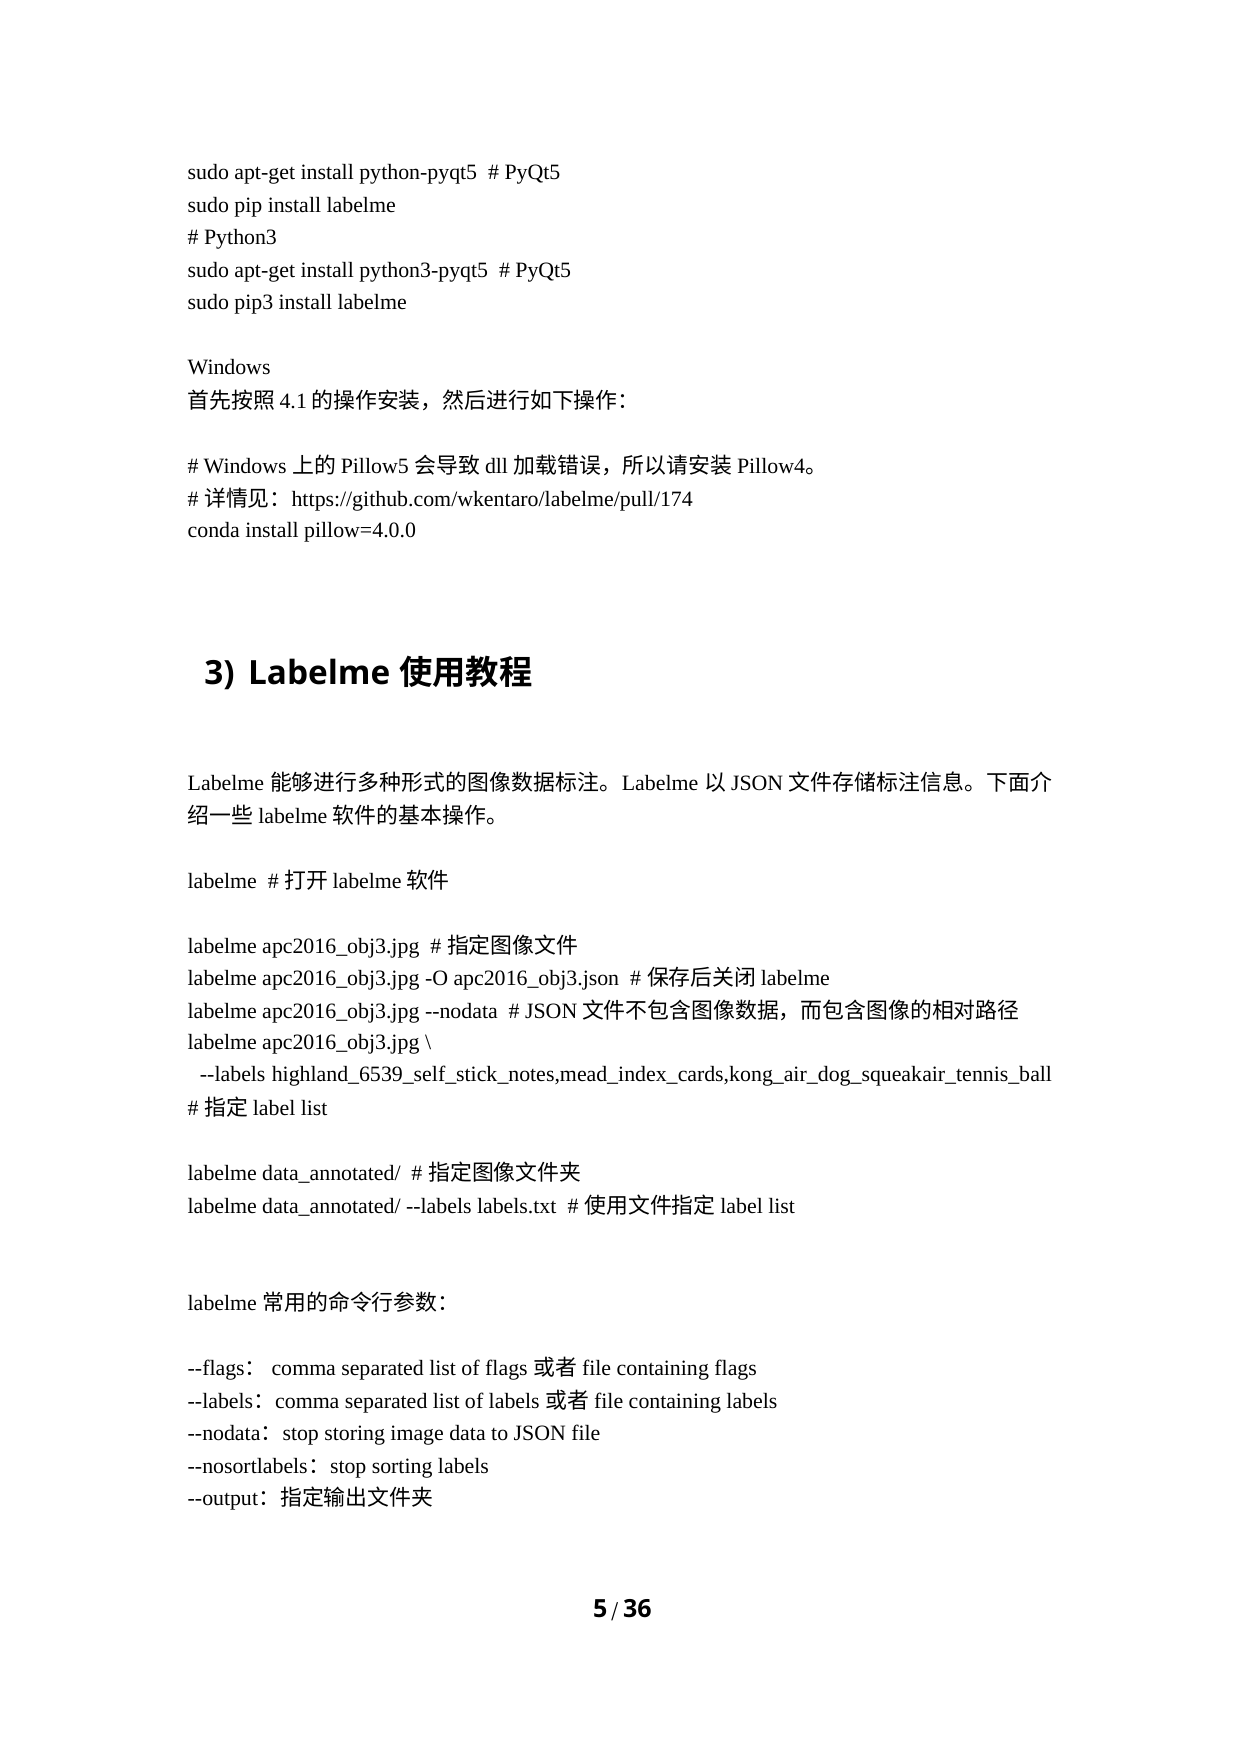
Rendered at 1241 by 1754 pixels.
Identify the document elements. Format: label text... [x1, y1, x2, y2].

text sudo apt-get install python-pyqt5 # PyQt5 [187, 156, 1053, 188]
text --labels：comma separated list of labels 或者 file containing labels [187, 1382, 1053, 1415]
text # Windows 上的 Pillow5 会导致 dll 加载错误，所以请安装 Pillow4。 [187, 448, 1053, 481]
text Labelme 能够进行多种形式的图像数据标注。Labelme 以 JSON 文件存储标注信息。下面介绍一些 labelme 软件的基本操作。 [187, 765, 1053, 830]
text Windows [187, 351, 1053, 383]
text --nodata：stop storing image data to JSON file [187, 1415, 1053, 1447]
text --labels highland_6539_self_stick_notes,mead_index_cards,kong_air_dog_squeakair_tennis_ball # 指定 label list [187, 1057, 1053, 1122]
text labelme # 打开labelme软件 [187, 862, 1053, 895]
text sudo pip3 install labelme [187, 286, 1053, 318]
text # 详情见：https://github.com/wkentaro/labelme/pull/174 [187, 481, 1053, 513]
text labelme 常用的命令行参数： [187, 1285, 1053, 1317]
text conda install pillow=4.0.0 [187, 513, 1053, 546]
text # Python3 [187, 221, 1053, 253]
text sudo apt-get install python3-pyqt5 # PyQt5 [187, 253, 1053, 286]
text labelme data_annotated/ # 指定图像文件夹 [187, 1155, 1053, 1187]
text labelme apc2016_obj3.jpg # 指定图像文件 [187, 927, 1053, 960]
subtitle Labelme 使用教程 [204, 638, 1053, 703]
text labelme apc2016_obj3.jpg -O apc2016_obj3.json # 保存后关闭labelme [187, 960, 1053, 992]
text labelme apc2016_obj3.jpg \ [187, 1025, 1053, 1057]
text labelme data_annotated/ --labels labels.txt # 使用文件指定 label list [187, 1187, 1053, 1220]
text --flags： comma separated list of flags 或者 file containing flags [187, 1350, 1053, 1382]
text --output：指定输出文件夹 [187, 1480, 1053, 1512]
text 首先按照4.1的操作安装，然后进行如下操作： [187, 383, 1053, 416]
text labelme apc2016_obj3.jpg --nodata # JSON文件不包含图像数据，而包含图像的相对路径 [187, 992, 1053, 1025]
text sudo pip install labelme [187, 188, 1053, 221]
text --nosortlabels：stop sorting labels [187, 1447, 1053, 1480]
